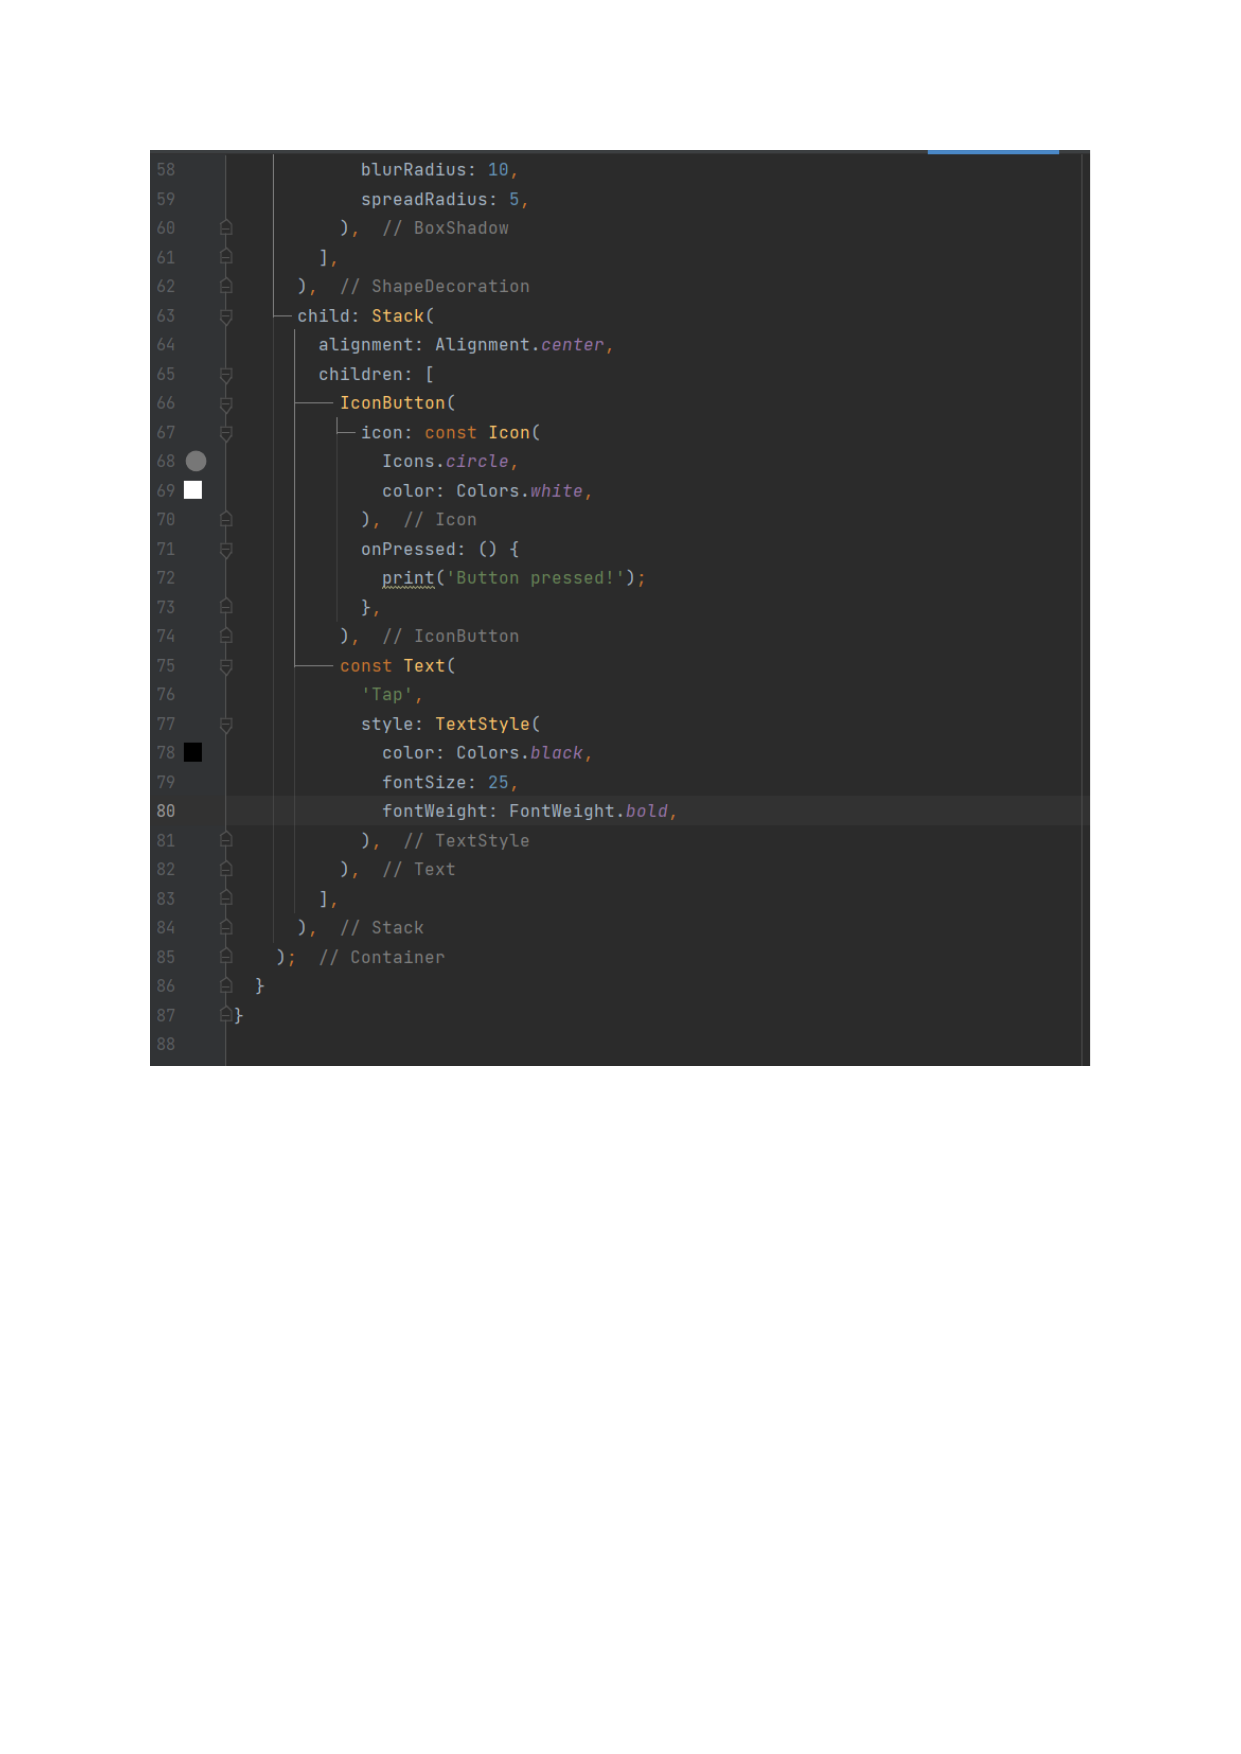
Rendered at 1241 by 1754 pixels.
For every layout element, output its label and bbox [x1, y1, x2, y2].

picture [150, 150, 1091, 1066]
